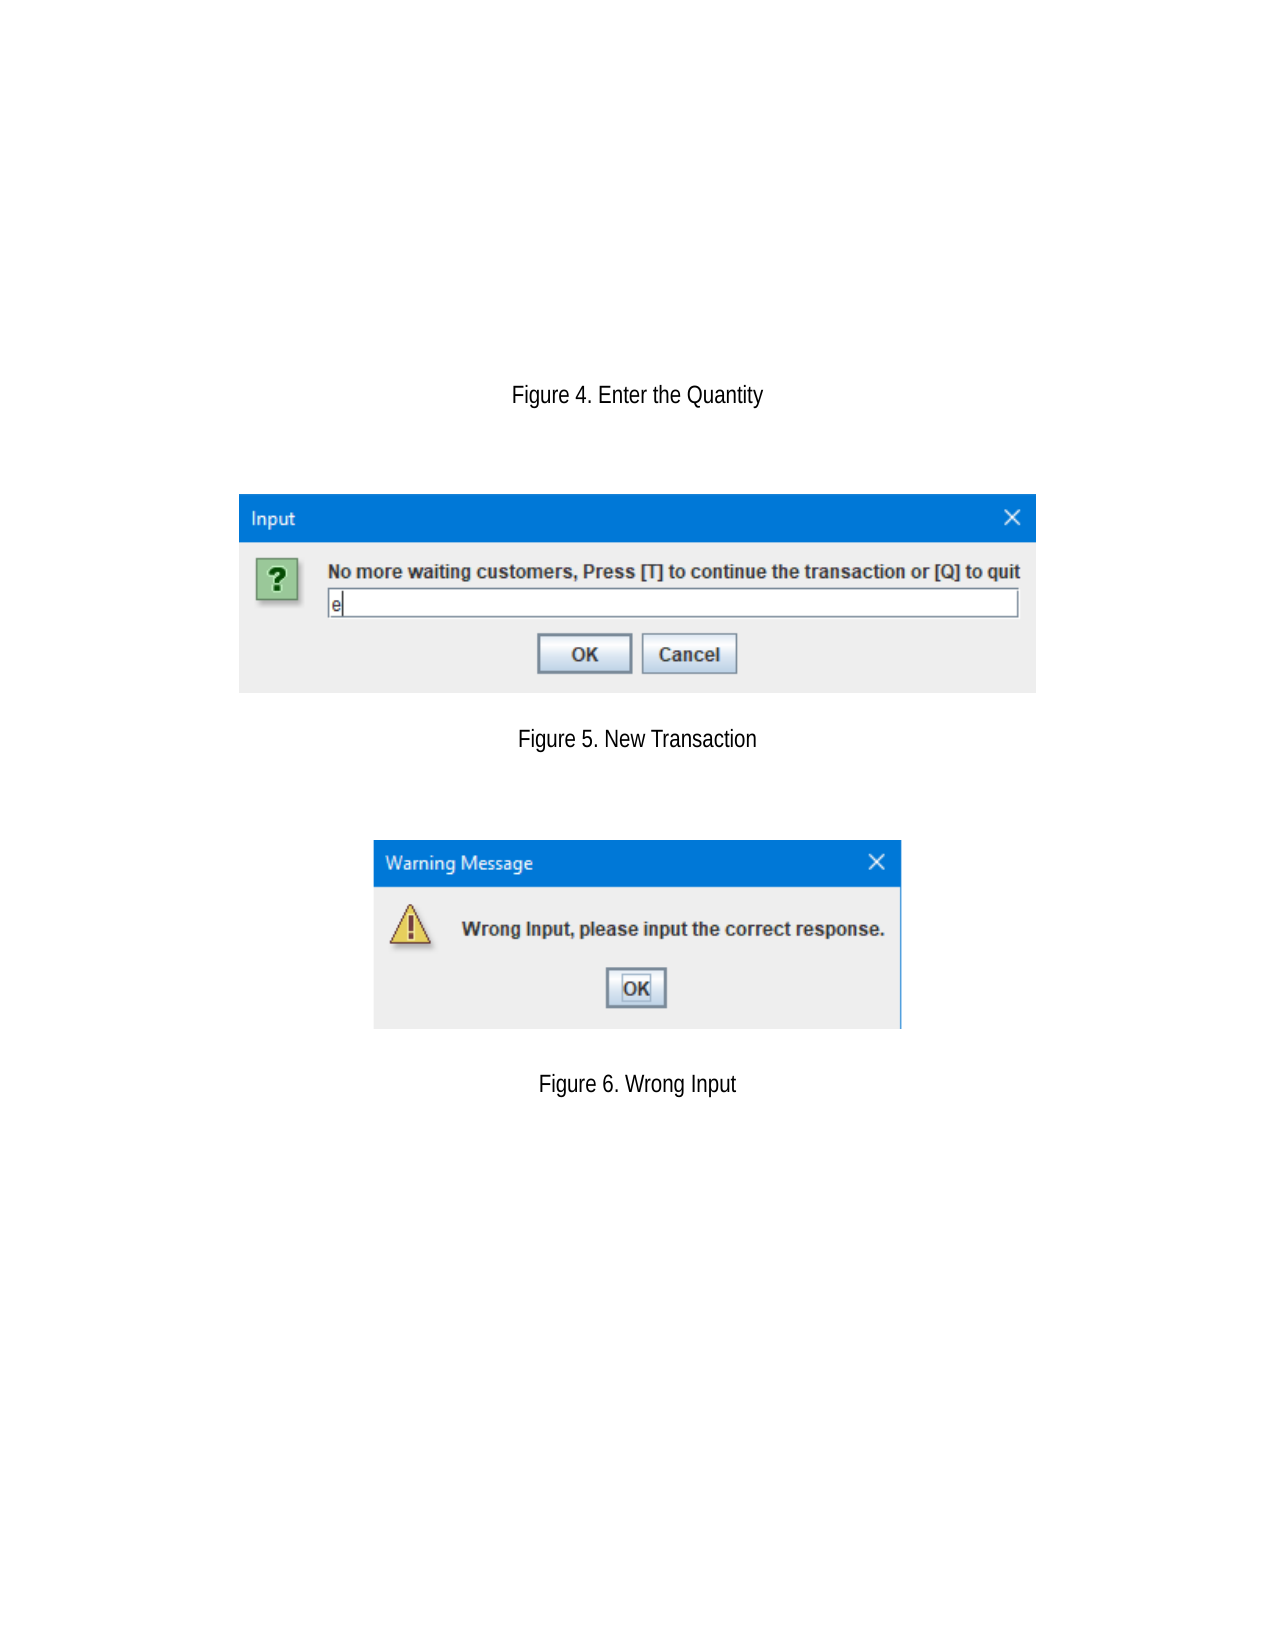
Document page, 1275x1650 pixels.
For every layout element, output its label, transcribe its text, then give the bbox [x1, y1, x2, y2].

picture [373, 840, 902, 1029]
text Figure 4. Enter the Quantity [150, 380, 1125, 409]
picture [239, 494, 1036, 693]
text Figure 6. Wrong Input [150, 1069, 1125, 1098]
text Figure 5. New Transaction [150, 724, 1125, 753]
